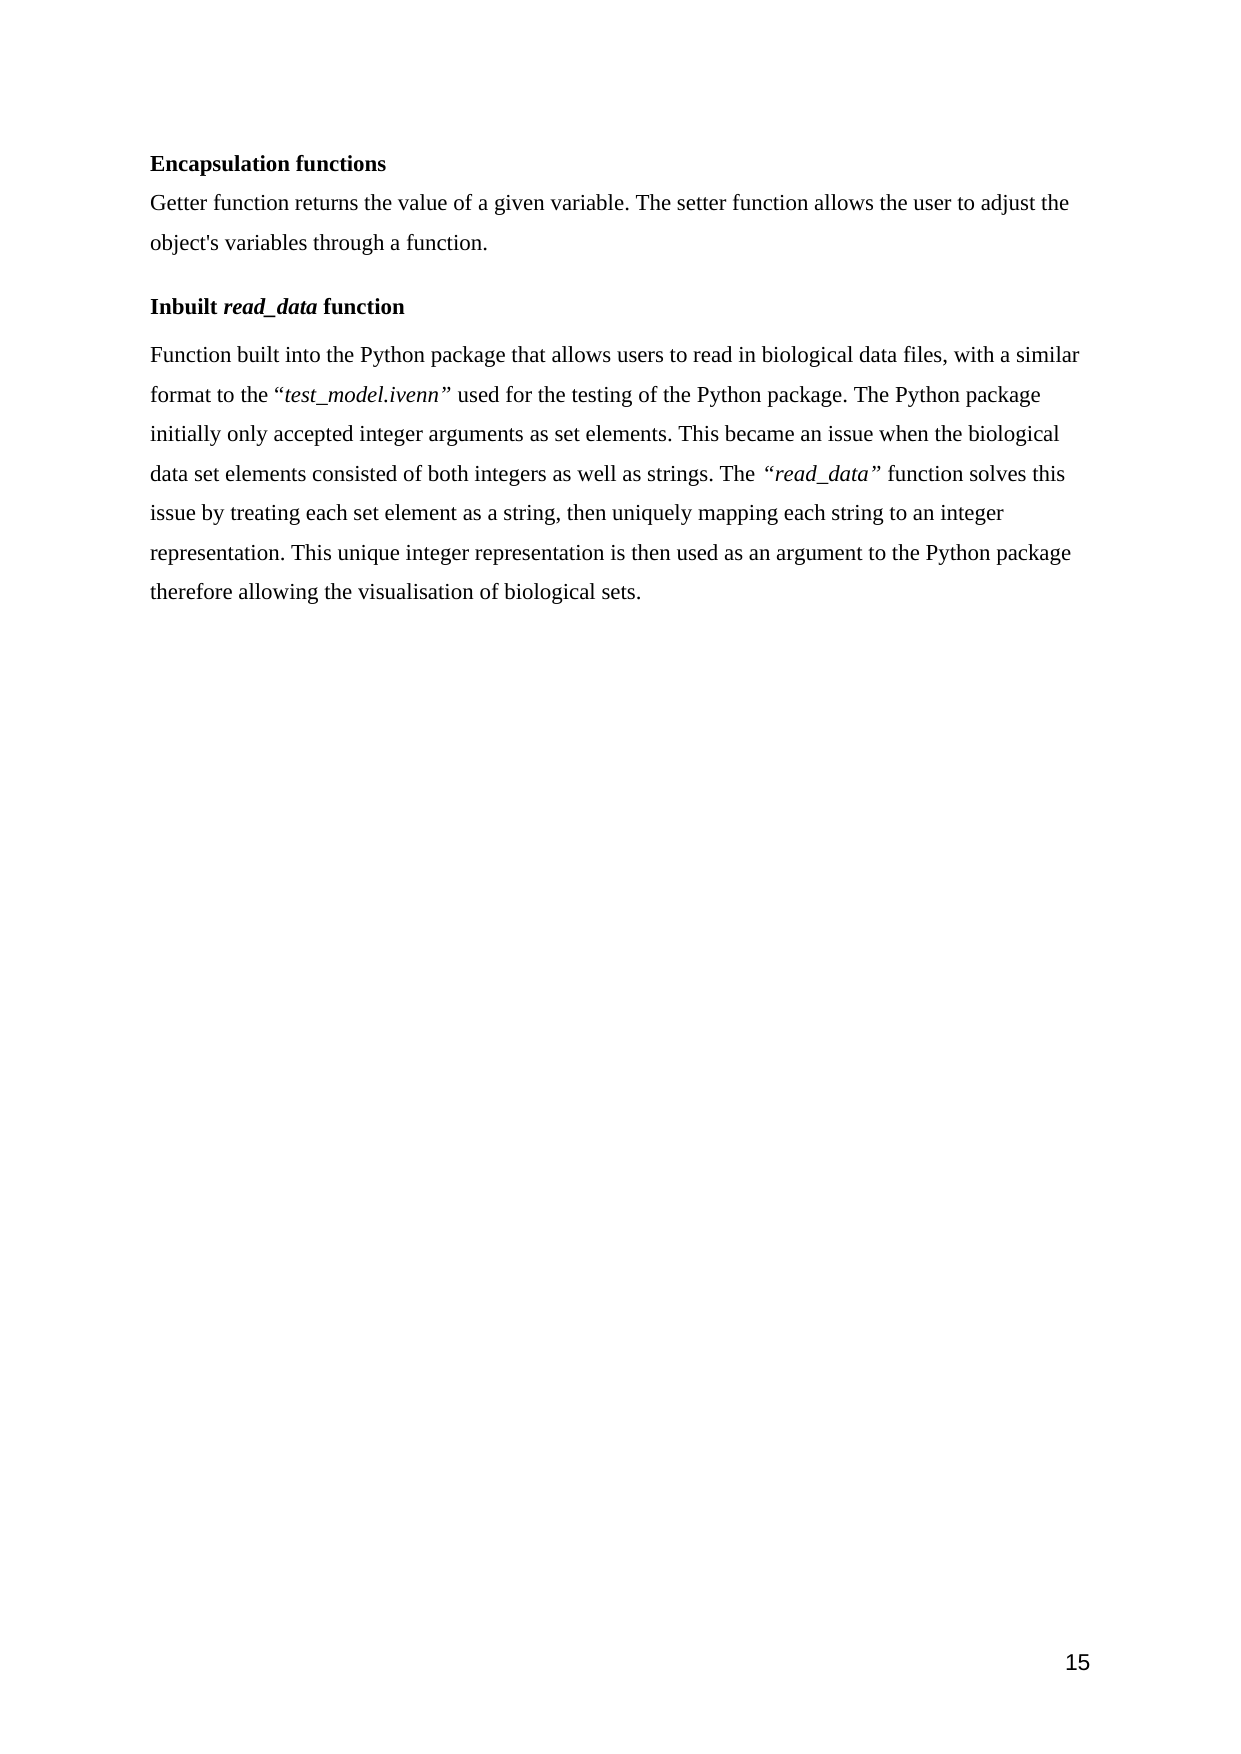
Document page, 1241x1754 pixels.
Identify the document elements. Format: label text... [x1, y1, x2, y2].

subtitle Inbuilt read_data function [150, 293, 1090, 320]
text Function built into the Python package that allows users to read in biological data files, with a similar format to the “test_model.ivenn” used for the testing of the Python package. The Python package initially only accepted integer arguments as set elements. This became an issue when the biological data set elements consisted of both integers as well as strings. The “read_data” function solves this issue by treating each set element as a string, then uniquely mapping each string to an integer representation. This unique integer representation is then used as an argument to the Python package therefore allowing the visualisation of biological sets. [150, 341, 1090, 604]
text Getter function returns the value of a given variable. The setter function allows the user to adjust the object's variables through a function. [150, 189, 1090, 255]
text Encapsulation functions [150, 150, 1090, 176]
